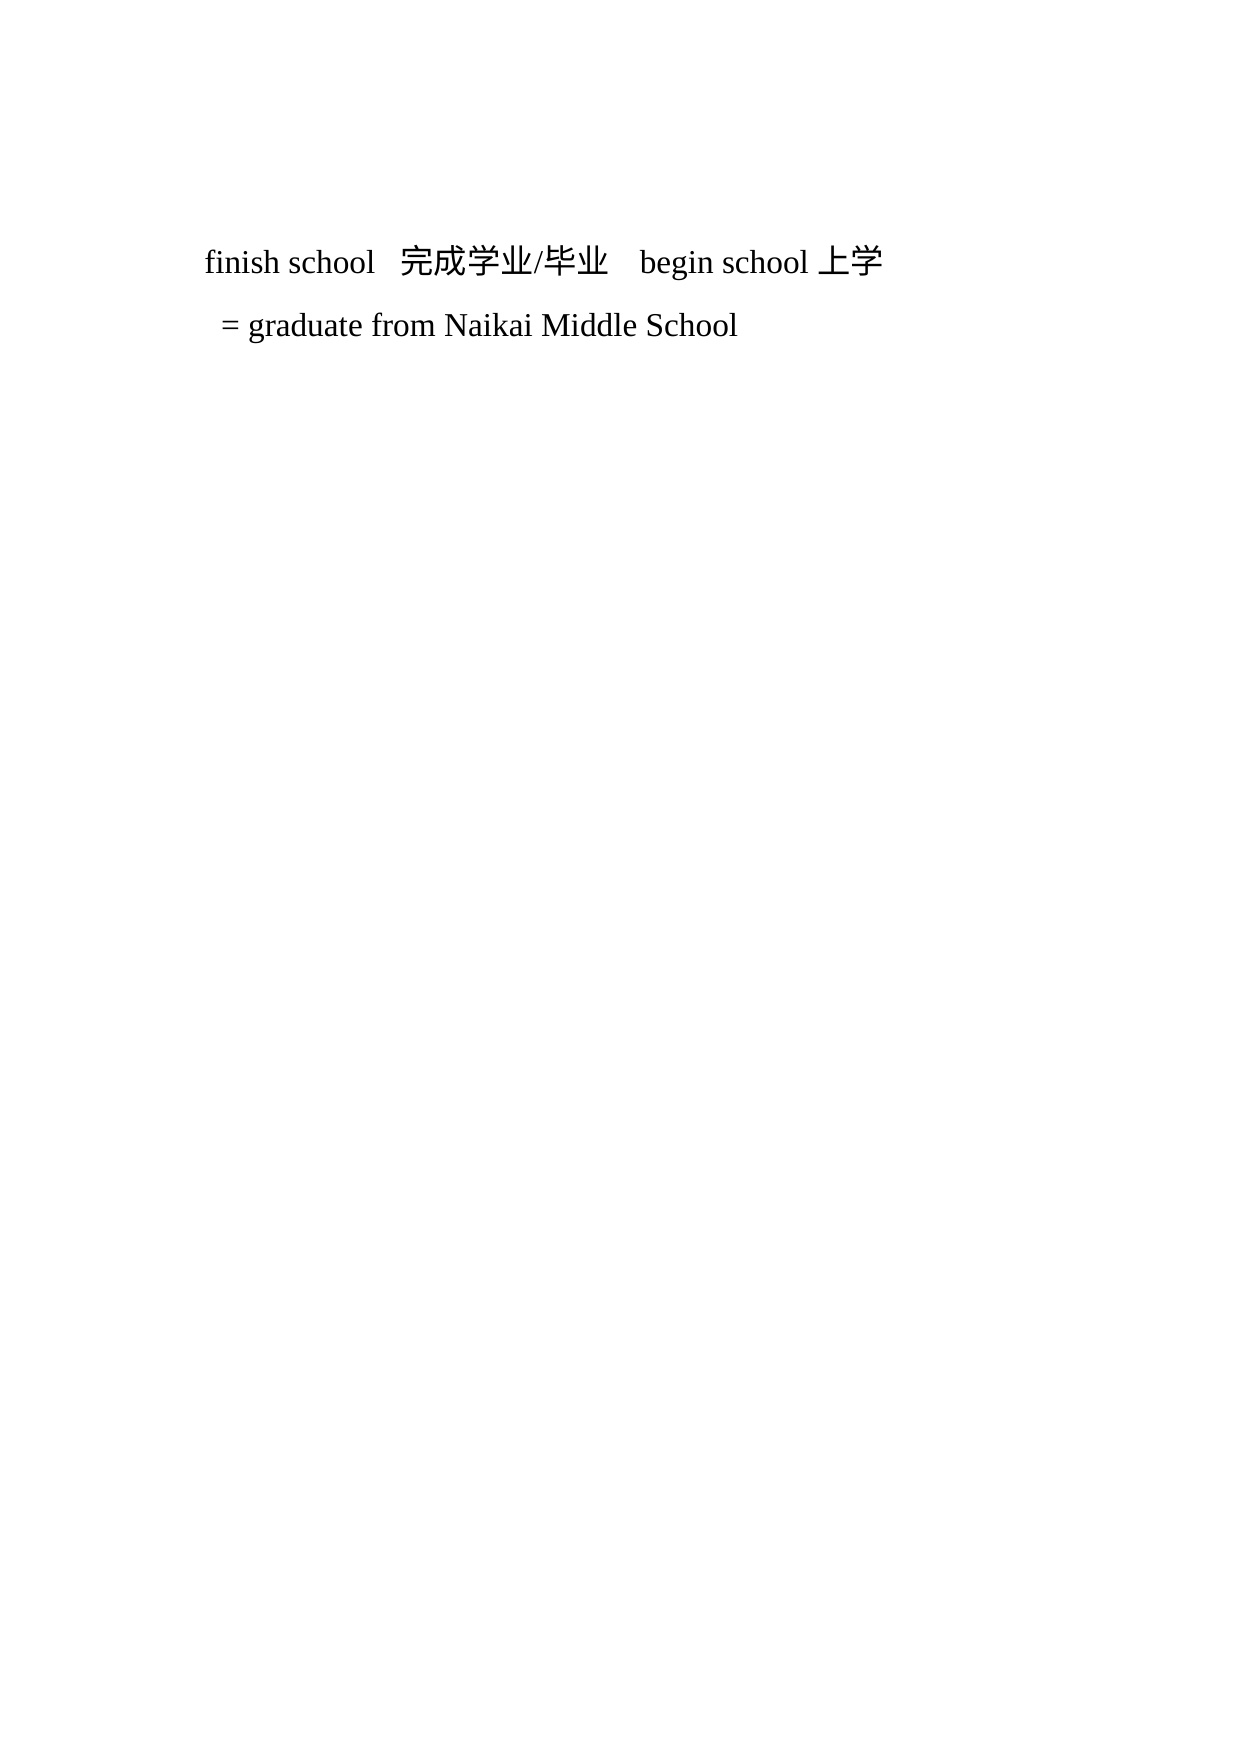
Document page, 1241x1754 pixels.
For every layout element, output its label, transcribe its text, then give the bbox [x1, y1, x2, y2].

text = graduate from Naikai Middle School [187, 292, 1053, 357]
text finish school 完成学业/毕业 begin school 上学 [187, 227, 1053, 292]
